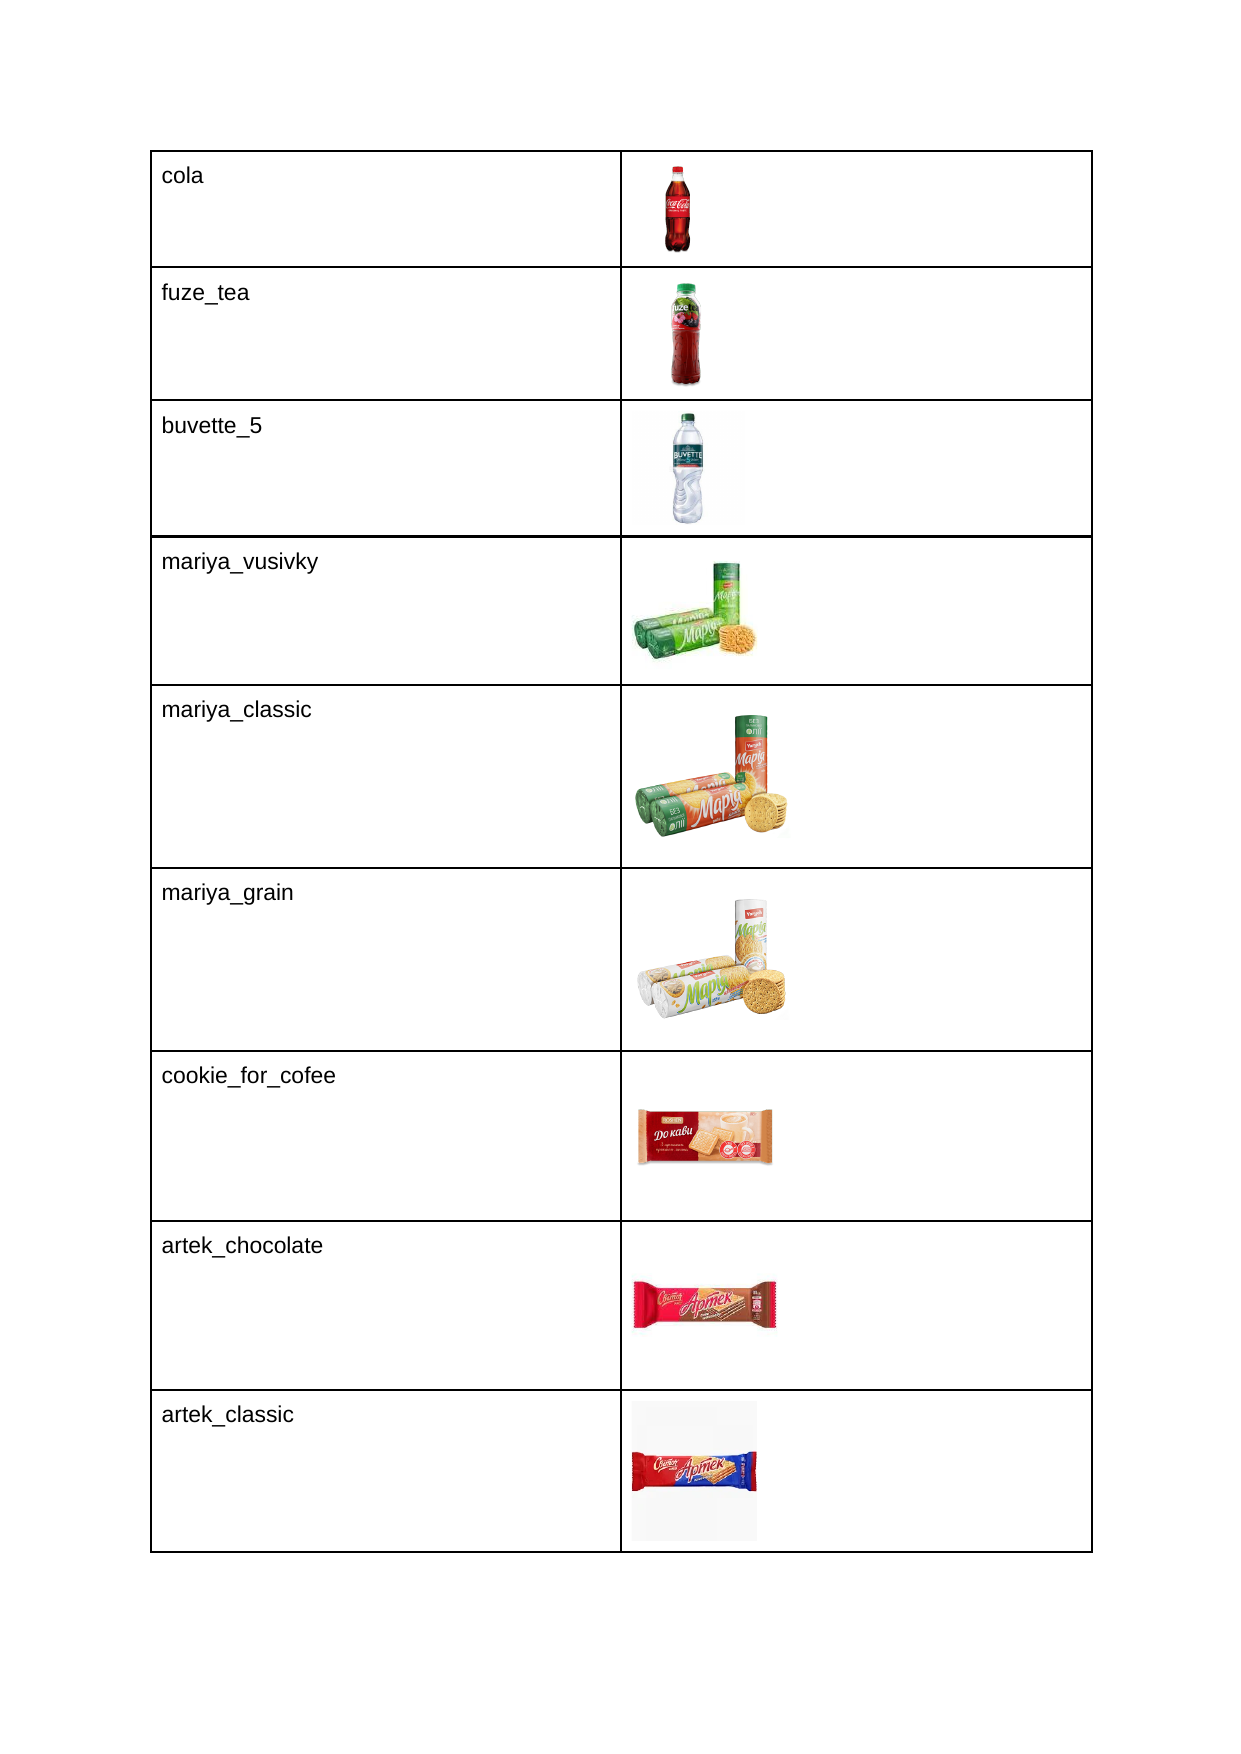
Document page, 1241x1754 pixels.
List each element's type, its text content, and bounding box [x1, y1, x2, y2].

picture [631, 162, 724, 256]
table_cell artek_classic [152, 1391, 620, 1551]
picture [631, 278, 741, 389]
picture [631, 547, 758, 674]
table_cell artek_chocolate [152, 1222, 620, 1389]
table_cell [622, 152, 1091, 266]
table_cell [622, 401, 1091, 535]
table_cell fuze_tea [152, 268, 620, 399]
picture [631, 696, 791, 857]
table_cell [622, 1222, 1091, 1389]
picture [631, 1232, 778, 1379]
picture [631, 1062, 779, 1210]
table_cell [622, 686, 1091, 867]
picture [631, 411, 745, 525]
table_cell [622, 268, 1091, 399]
table_cell cookie_for_cofee [152, 1052, 620, 1219]
picture [631, 879, 792, 1040]
table_cell [622, 1391, 1091, 1551]
table_cell [622, 869, 1091, 1050]
table_cell cola [152, 152, 620, 266]
table_cell buvette_5 [152, 401, 620, 535]
table_cell mariya_grain [152, 869, 620, 1050]
table_cell mariya_vusivky [152, 538, 620, 684]
table_cell [622, 538, 1091, 684]
picture [631, 1401, 757, 1541]
table_cell mariya_classic [152, 686, 620, 867]
table_cell [622, 1052, 1091, 1219]
